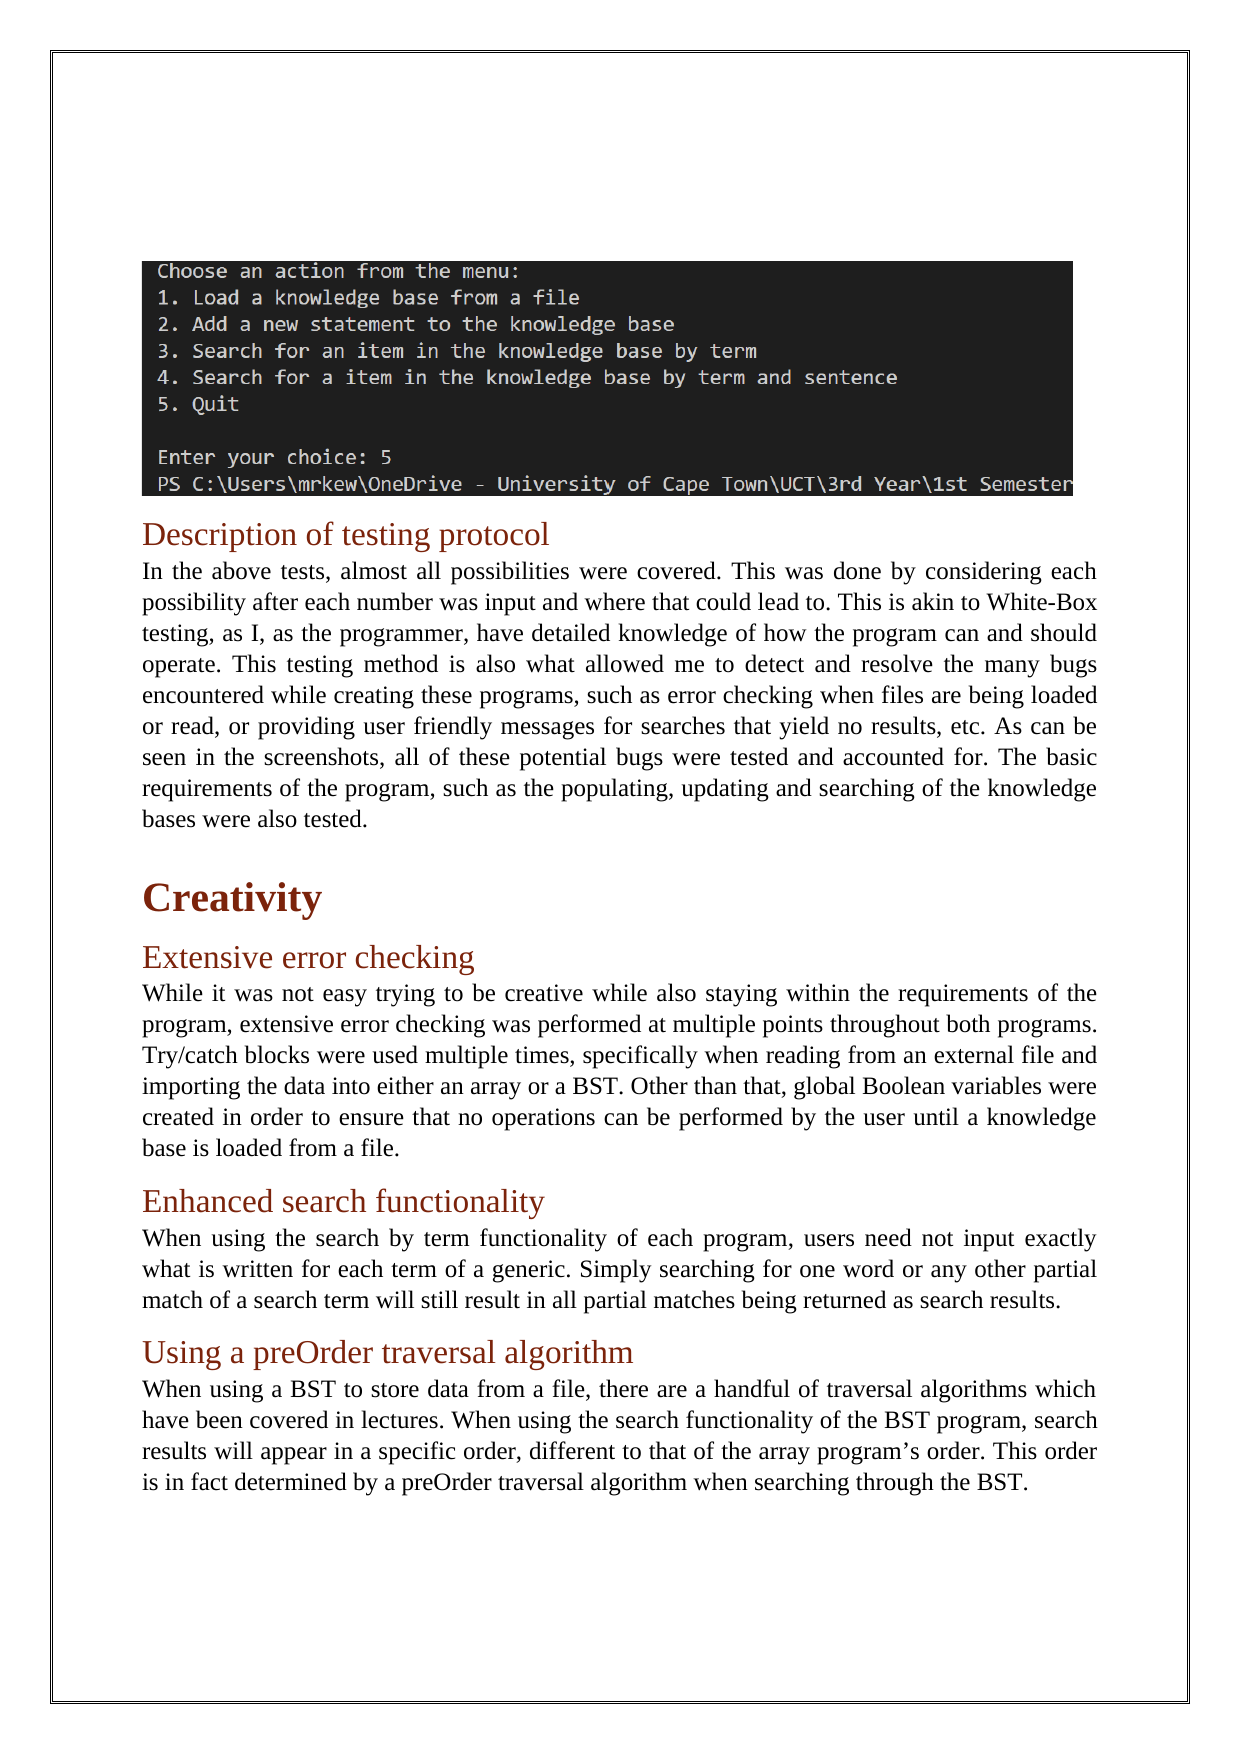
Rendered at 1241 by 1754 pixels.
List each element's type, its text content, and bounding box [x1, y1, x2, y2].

text In the above tests, almost all possibilities were covered. This was done by considering each possibility after each number was input and where that could lead to. This is akin to White-Box testing, as I, as the programmer, have detailed knowledge of how the program can and should operate. This testing method is also what allowed me to detect and resolve the many bugs encountered while creating these programs, such as error checking when files are being loaded or read, or providing user friendly messages for searches that yield no results, etc. As can be seen in the screenshots, all of these potential bugs were tested and accounted for. The basic requirements of the program, such as the populating, updating and searching of the knowledge bases were also tested. [142, 556, 1098, 833]
subtitle Enhanced search functionality [142, 1181, 1098, 1219]
picture [141, 261, 1073, 496]
subtitle Using a preOrder traversal algorithm [142, 1332, 1098, 1371]
subtitle Extensive error checking [142, 937, 1098, 975]
text When using a BST to store data from a file, there are a handful of traversal algorithms which have been covered in lectures. When using the search functionality of the BST program, search results will appear in a specific order, different to that of the array program’s order. This order is in fact determined by a preOrder traversal algorithm when searching through the BST. [142, 1374, 1098, 1496]
subtitle Description of testing protocol [142, 514, 1098, 553]
text When using the search by term functionality of each program, users need not input exactly what is written for each term of a generic. Simply searching for one word or any other partial match of a search term will still result in all partial matches being returned as search results. [142, 1223, 1098, 1313]
text While it was not easy trying to be creative while also staying within the requirements of the program, extensive error checking was performed at multiple points throughout both programs. Try/catch blocks were used multiple times, specifically when reading from an external file and importing the data into either an array or a BST. Other than that, global Boolean variables were created in order to ensure that no operations can be performed by the user until a knowledge base is loaded from a file. [142, 978, 1098, 1162]
subtitle Creativity [142, 873, 1098, 921]
